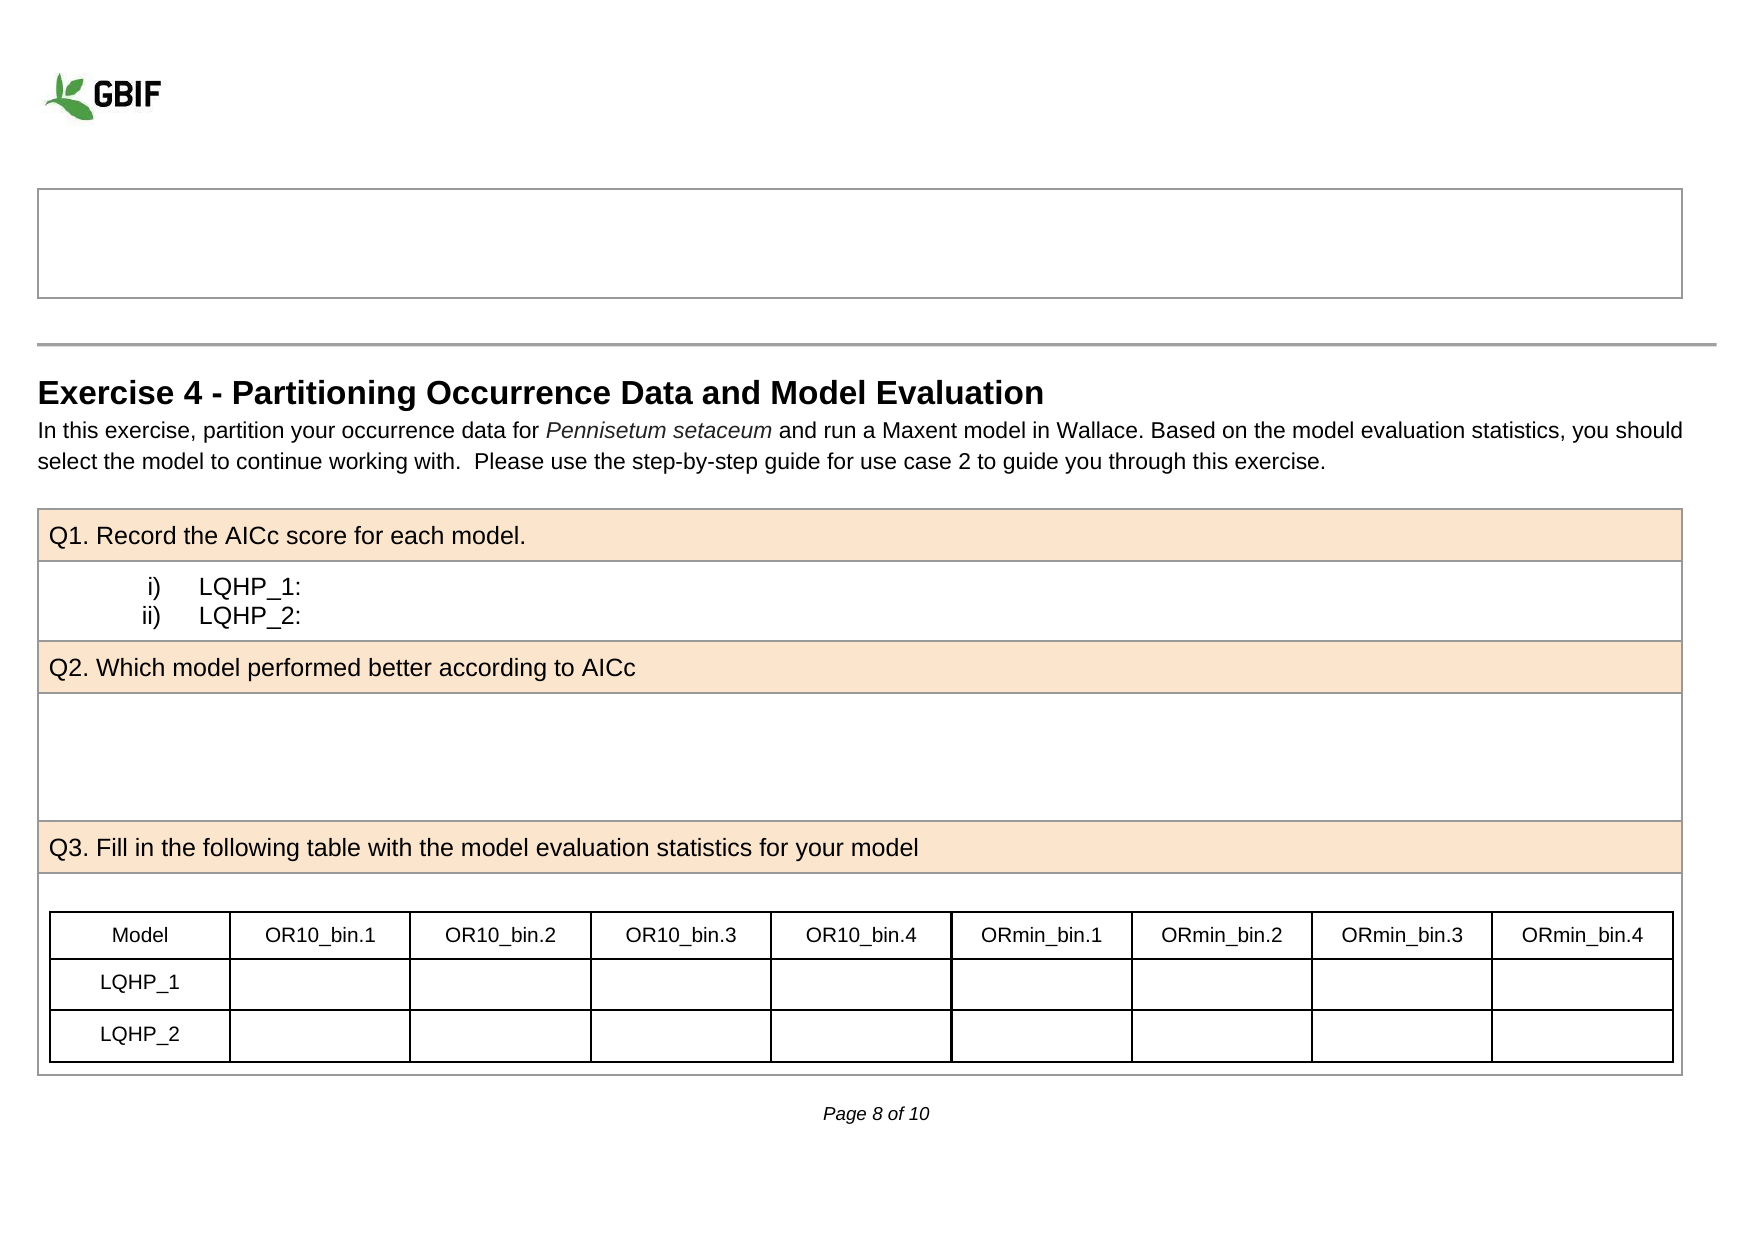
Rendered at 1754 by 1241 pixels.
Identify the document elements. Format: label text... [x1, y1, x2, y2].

table_cell [39, 190, 1681, 297]
table_cell LQHP_1: LQHP_2: [39, 562, 1681, 640]
text Exercise 4 - Partitioning Occurrence Data and Model Evaluation [37, 373, 1717, 412]
table_header Q1. Record the AICc score for each model. [39, 510, 1681, 560]
table_cell Q3. Fill in the following table with the model evaluation statistics for your model [39, 822, 1681, 872]
table_cell Q2. Which model performed better according to AICc [39, 642, 1681, 692]
text In this exercise, partition your occurrence data for Pennisetum setaceum and run a Maxent model in Wallace. Based on the model evaluation statistics, you should select the model to continue working with. Please use the step-by-step guide for use case 2 to guide you through this exercise. [37, 417, 1717, 474]
picture [27, 46, 177, 146]
table_cell [39, 874, 1681, 1073]
table_cell [39, 694, 1681, 820]
